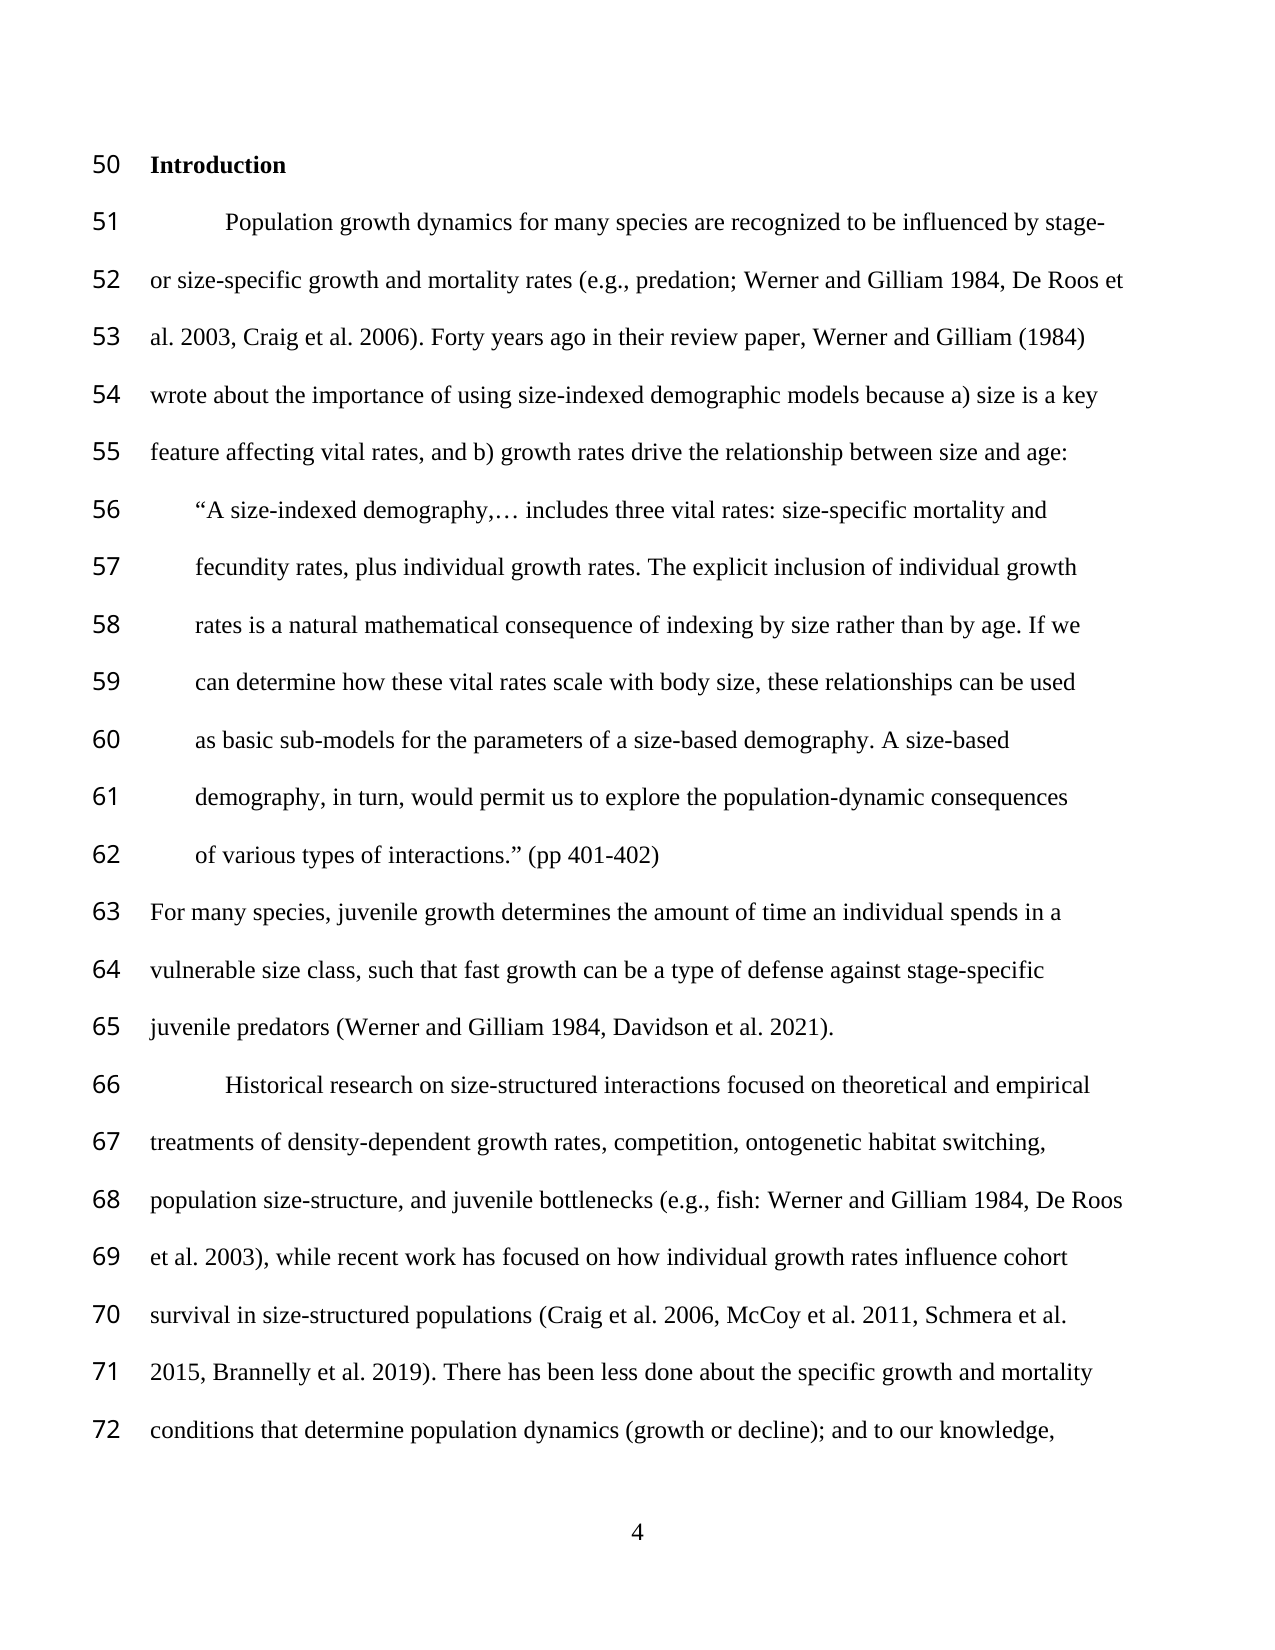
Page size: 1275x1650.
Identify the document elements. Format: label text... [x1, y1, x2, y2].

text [150, 1070, 1125, 1444]
text Population growth dynamics for many species are recognized to be influenced by stage- or size-specific growth and mortality rates (e.g., predation; Werner and Gilliam 1984, De Roos et al. 2003, Craig et al. 2006). Forty years ago in their review paper, Werner and Gilliam (1984) wrote about the importance of using size-indexed demographic models because a) size is a key feature affecting vital rates, and b) growth rates drive the relationship between size and age: [150, 207, 1125, 466]
text “A size-indexed demography,… includes three vital rates: size-specific mortality and fecundity rates, plus individual growth rates. The explicit inclusion of individual growth rates is a natural mathematical consequence of indexing by size rather than by age. If we can determine how these vital rates scale with body size, these relationships can be used as basic sub-models for the parameters of a size-based demography. A size-based demography, in turn, would permit us to explore the population-dynamic consequences of various types of interactions.” (pp 401-402) [195, 495, 1095, 869]
text For many species, juvenile growth determines the amount of time an individual spends in a vulnerable size class, such that fast growth can be a type of defense against stage-specific juvenile predators (Werner and Gilliam 1984, Davidson et al. 2021). [150, 897, 1125, 1041]
subtitle Introduction [150, 150, 1125, 179]
